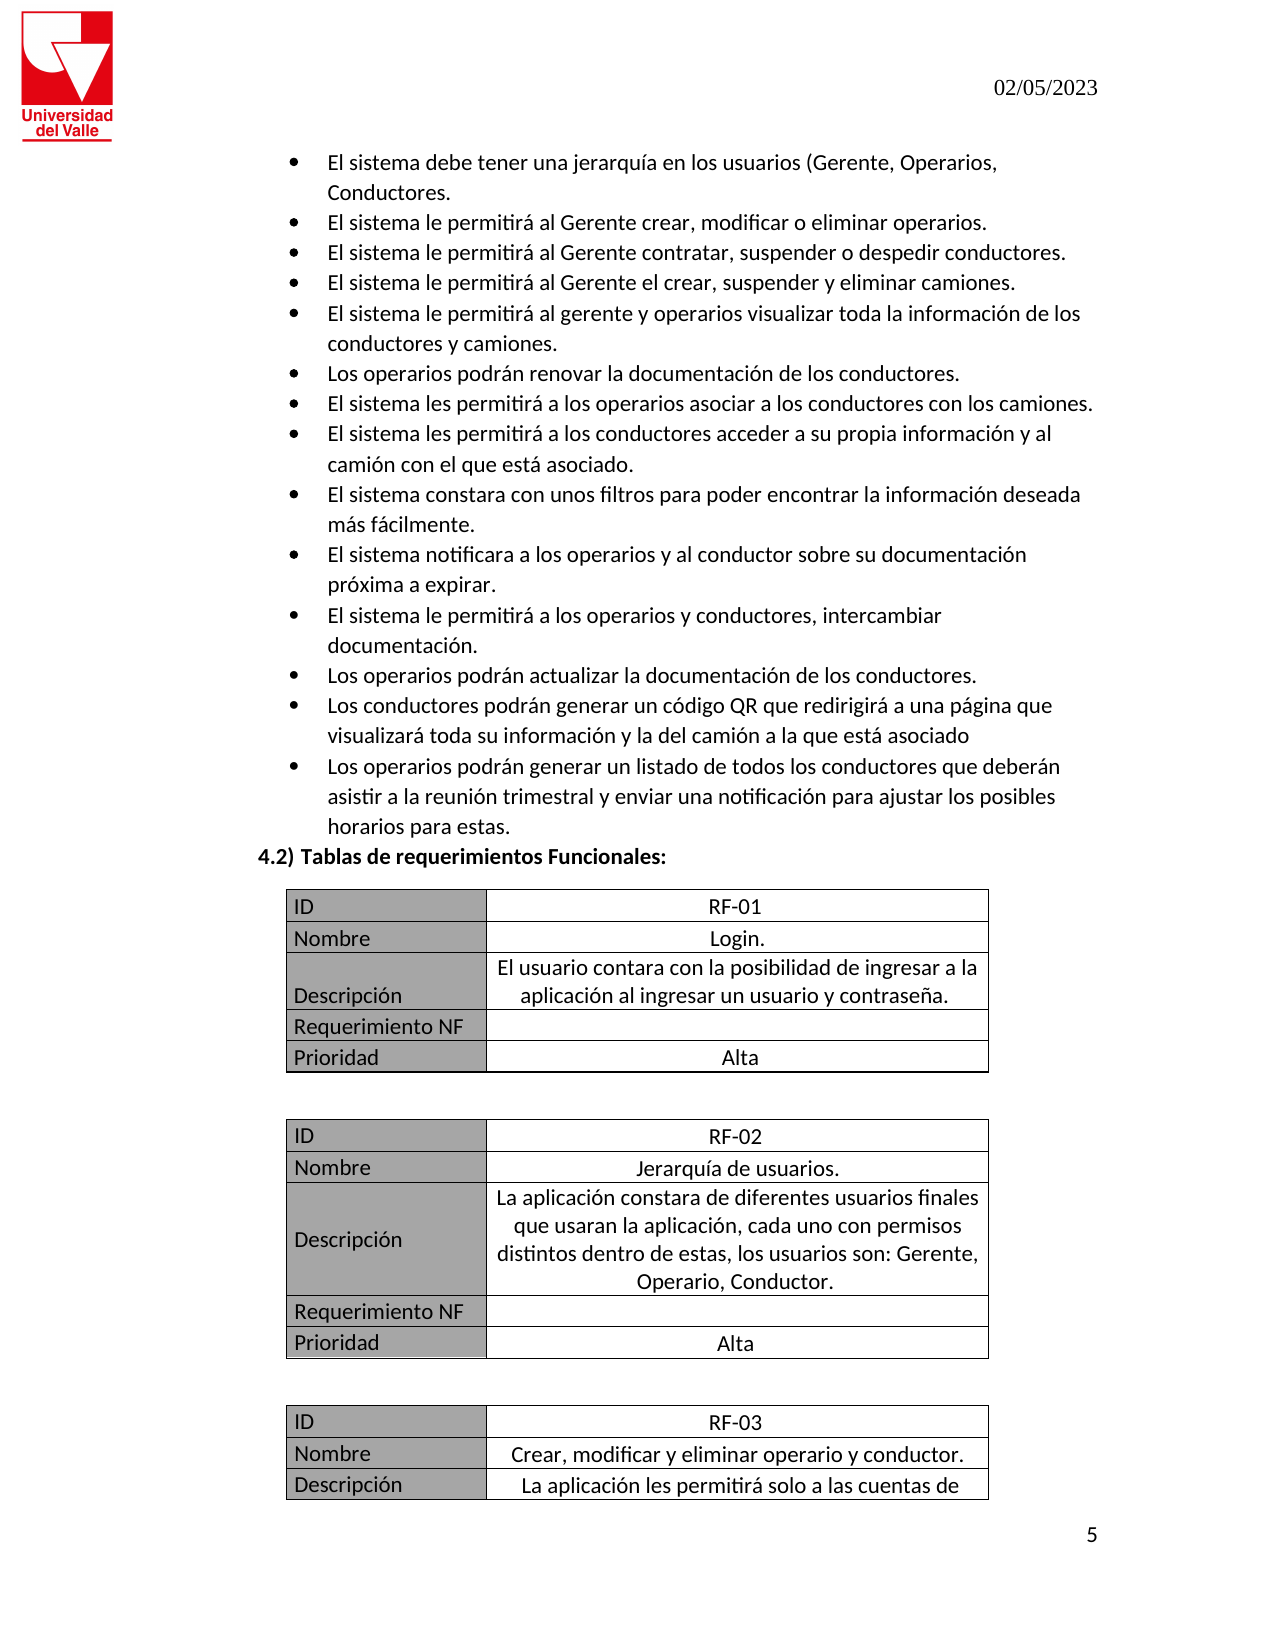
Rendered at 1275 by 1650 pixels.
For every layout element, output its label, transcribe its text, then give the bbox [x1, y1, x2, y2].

table_cell Alta [487, 1041, 988, 1071]
list El sistema constara con unos filtros para poder encontrar la información deseada más fácilmente. [290, 480, 1098, 538]
table_cell Descripción [287, 1183, 486, 1295]
table_cell El usuario contara con la posibilidad de ingresar a la aplicación al ingresar un usuario y contraseña. [487, 953, 988, 1009]
table_cell Prioridad [287, 1041, 486, 1071]
table_header ID [287, 1120, 486, 1151]
table_header ID [287, 890, 486, 921]
table_cell Nombre [287, 1152, 486, 1182]
list Los conductores podrán generar un código QR que redirigirá a una página que visualizará toda su información y la del camión a la que está asociado [290, 691, 1098, 749]
table_cell Requerimiento NF [287, 1296, 486, 1326]
table_cell [487, 1296, 988, 1326]
list El sistema les permitirá a los conductores acceder a su propia información y al camión con el que está asociado. [290, 419, 1098, 478]
list El sistema les permitirá a los operarios asociar a los conductores con los camiones. [290, 389, 1098, 417]
list Los operarios podrán renovar la documentación de los conductores. [290, 359, 1098, 387]
table_cell Nombre [287, 922, 486, 952]
table_cell Requerimiento NF [287, 1010, 486, 1040]
table_cell Crear, modificar y eliminar operario y conductor. [487, 1438, 988, 1468]
table_header ID [287, 1406, 486, 1437]
table_cell La aplicación constara de diferentes usuarios finales que usaran la aplicación, cada uno con permisos distintos dentro de estas, los usuarios son: Gerente, Operario, Conductor. [487, 1183, 988, 1295]
list El sistema debe tener una jerarquía en los usuarios (Gerente, Operarios, Conductores. [290, 148, 1098, 206]
list Tablas de requerimientos Funcionales: [258, 842, 1098, 870]
list El sistema le permitirá al Gerente el crear, suspender y eliminar camiones. [290, 268, 1098, 296]
table_header RF-03 [487, 1406, 988, 1437]
table_cell [487, 1010, 988, 1040]
list Los operarios podrán actualizar la documentación de los conductores. [290, 661, 1098, 689]
table_cell Descripción [287, 1469, 486, 1499]
list El sistema le permitirá a los operarios y conductores, intercambiar documentación. [290, 601, 1098, 659]
table_cell Descripción [287, 953, 486, 1009]
table_header RF-01 [487, 890, 988, 921]
list Los operarios podrán generar un listado de todos los conductores que deberán asistir a la reunión trimestral y enviar una notificación para ajustar los posibles horarios para estas. [290, 752, 1098, 840]
list El sistema le permitirá al Gerente crear, modificar o eliminar operarios. [290, 208, 1098, 236]
list El sistema notificara a los operarios y al conductor sobre su documentación próxima a expirar. [290, 540, 1098, 598]
table_cell Jerarquía de usuarios. [487, 1152, 988, 1182]
list El sistema le permitirá al gerente y operarios visualizar toda la información de los conductores y camiones. [290, 299, 1098, 357]
table_cell Alta [487, 1327, 988, 1357]
table_cell Nombre [287, 1438, 486, 1468]
table_cell Login. [487, 922, 988, 952]
table_cell Prioridad [287, 1327, 486, 1357]
table_header RF-02 [487, 1120, 988, 1151]
list El sistema le permitirá al Gerente contratar, suspender o despedir conductores. [290, 238, 1098, 266]
picture [17, 4, 115, 146]
table_cell La aplicación les permitirá solo a las cuentas de nivel Gerente crear, modificar o eliminar cuentas de los otros dos niveles. [487, 1469, 988, 1499]
